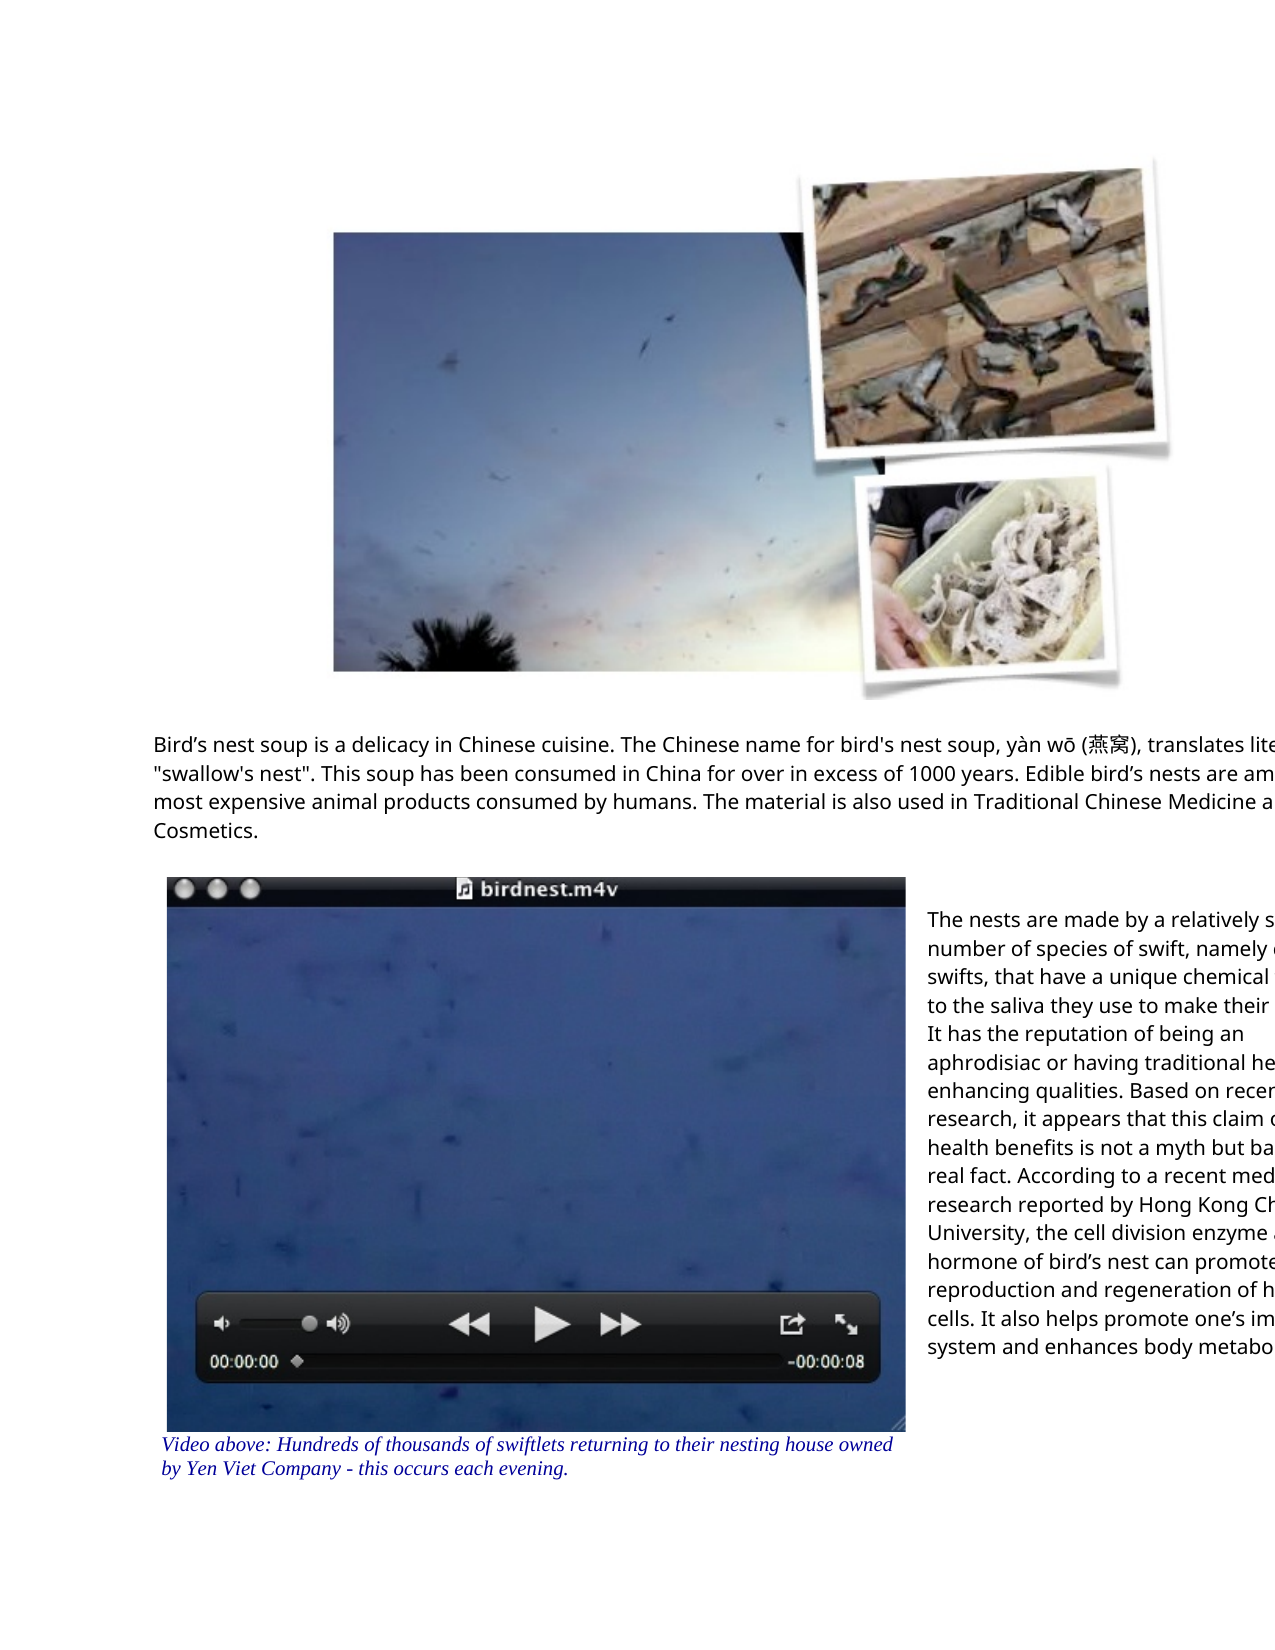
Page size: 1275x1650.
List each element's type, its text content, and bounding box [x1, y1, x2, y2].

picture [166, 877, 906, 1432]
picture [326, 153, 1175, 700]
